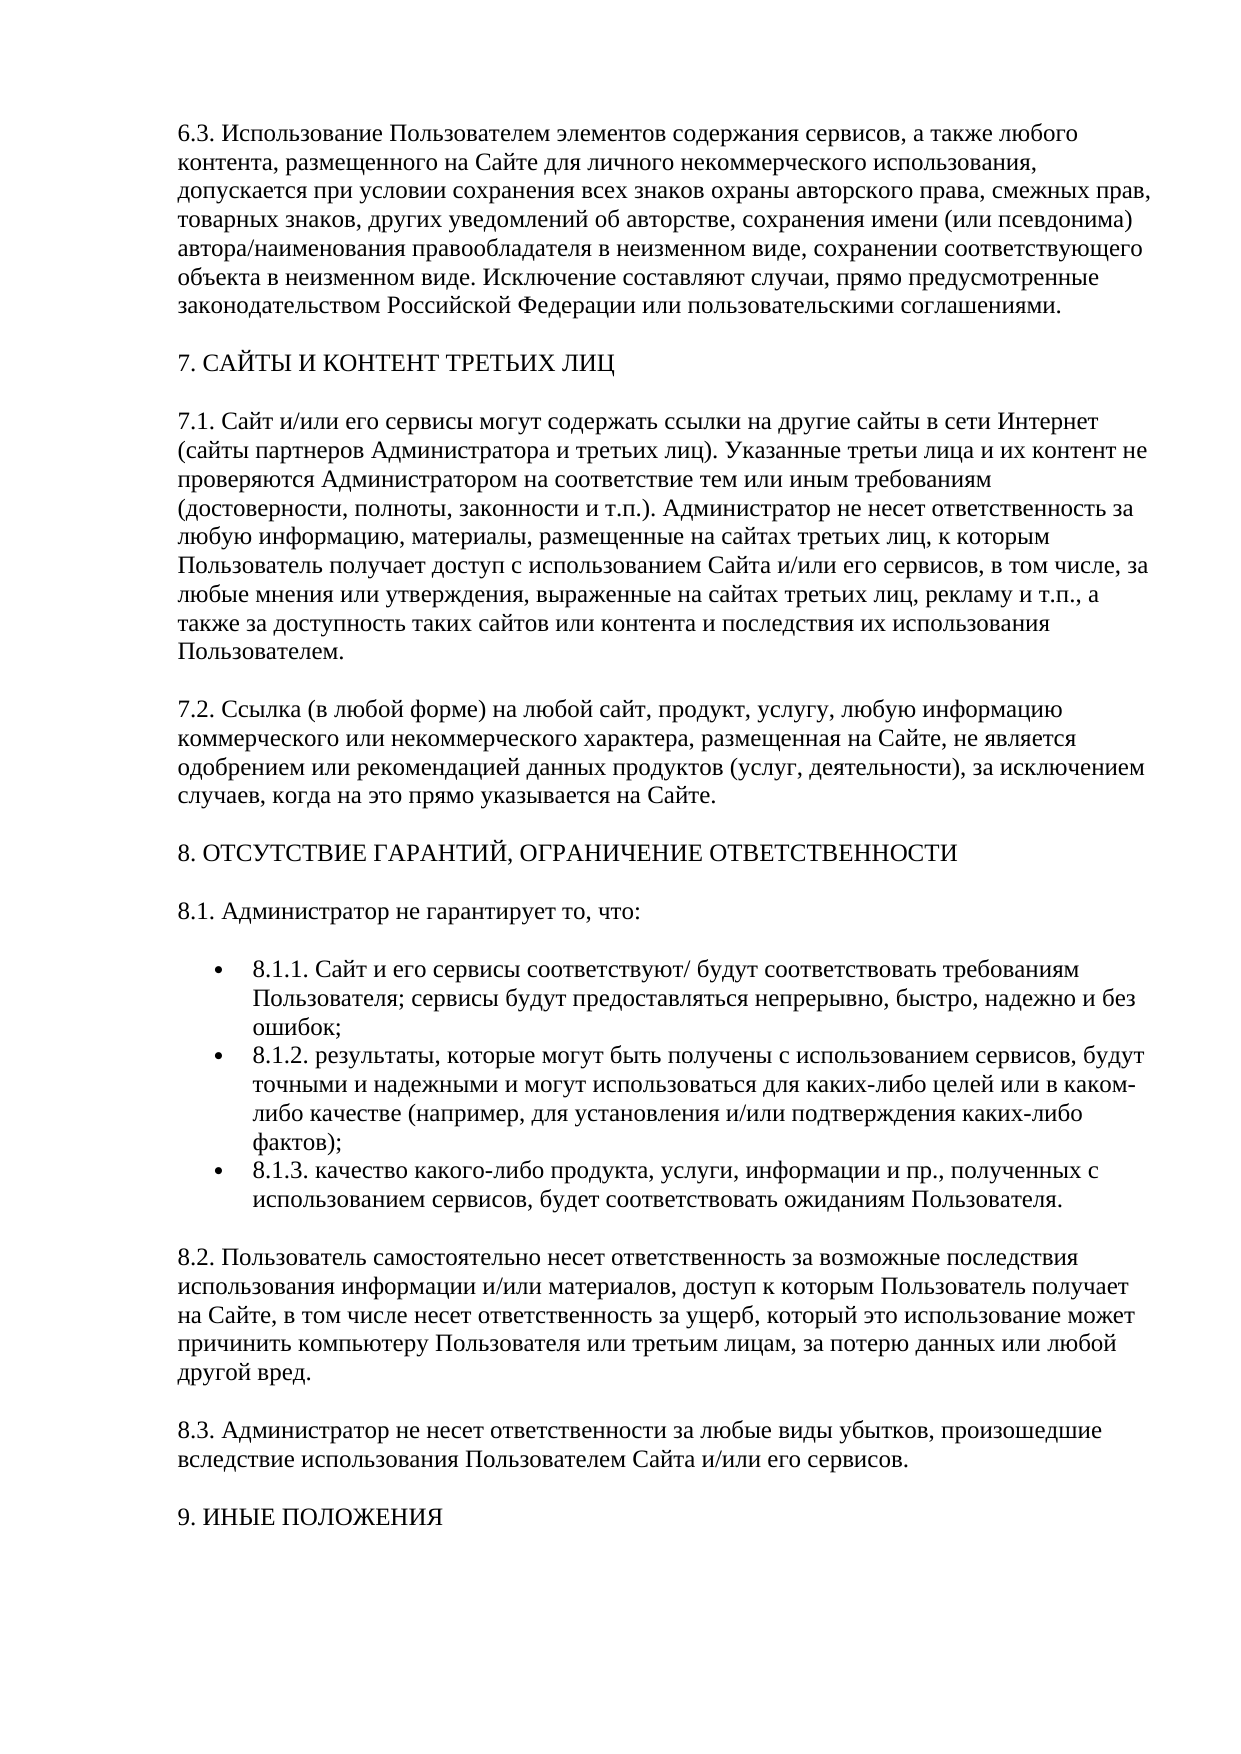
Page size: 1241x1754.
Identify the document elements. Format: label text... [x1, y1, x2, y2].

text 8. ОТСУТСТВИЕ ГАРАНТИЙ, ОГРАНИЧЕНИЕ ОТВЕТСТВЕННОСТИ [177, 838, 1152, 867]
list 8.1.2. результаты, которые могут быть получены с использованием сервисов, будут точными и надежными и могут использоваться для каких-либо целей или в каком-либо качестве (например, для установления и/или подтверждения каких-либо фактов); [215, 1041, 1152, 1156]
text 7.2. Ссылка (в любой форме) на любой сайт, продукт, услугу, любую информацию коммерческого или некоммерческого характера, размещенная на Сайте, не является одобрением или рекомендацией данных продуктов (услуг, деятельности), за исключением случаев, когда на это прямо указывается на Сайте. [177, 694, 1152, 809]
text 6.3. Использование Пользователем элементов содержания сервисов, а также любого контента, размещенного на Сайте для личного некоммерческого использования, допускается при условии сохранения всех знаков охраны авторского права, смежных прав, товарных знаков, других уведомлений об авторстве, сохранения имени (или псевдонима) автора/наименования правообладателя в неизменном виде, сохранении соответствующего объекта в неизменном виде. Исключение составляют случаи, прямо предусмотренные законодательством Российской Федерации или пользовательскими соглашениями. [177, 118, 1152, 319]
text 7.1. Сайт и/или его сервисы могут содержать ссылки на другие сайты в сети Интернет (сайты партнеров Администратора и третьих лиц). Указанные третьи лица и их контент не проверяются Администратором на соответствие тем или иным требованиям (достоверности, полноты, законности и т.п.). Администратор не несет ответственность за любую информацию, материалы, размещенные на сайтах третьих лиц, к которым Пользователь получает доступ с использованием Сайта и/или его сервисов, в том числе, за любые мнения или утверждения, выраженные на сайтах третьих лиц, рекламу и т.п., а также за доступность таких сайтов или контента и последствия их использования Пользователем. [177, 406, 1152, 665]
text 8.2. Пользователь самостоятельно несет ответственность за возможные последствия использования информации и/или материалов, доступ к которым Пользователь получает на Сайте, в том числе несет ответственность за ущерб, который это использование может причинить компьютеру Пользователя или третьим лицам, за потерю данных или любой другой вред. [177, 1242, 1152, 1386]
list 8.1.3. качество какого-либо продукта, услуги, информации и пр., полученных с использованием сервисов, будет соответствовать ожиданиям Пользователя. [215, 1156, 1152, 1213]
text 8.3. Администратор не несет ответственности за любые виды убытков, произошедшие вследствие использования Пользователем Сайта и/или его сервисов. [177, 1415, 1152, 1473]
text 9. ИНЫЕ ПОЛОЖЕНИЯ [177, 1502, 1152, 1531]
list 8.1.1. Сайт и его сервисы соответствуют/ будут соответствовать требованиям Пользователя; сервисы будут предоставляться непрерывно, быстро, надежно и без ошибок; [215, 954, 1152, 1041]
text 7. САЙТЫ И КОНТЕНТ ТРЕТЬИХ ЛИЦ [177, 348, 1152, 377]
text 8.1. Администратор не гарантирует то, что: [177, 896, 1152, 925]
